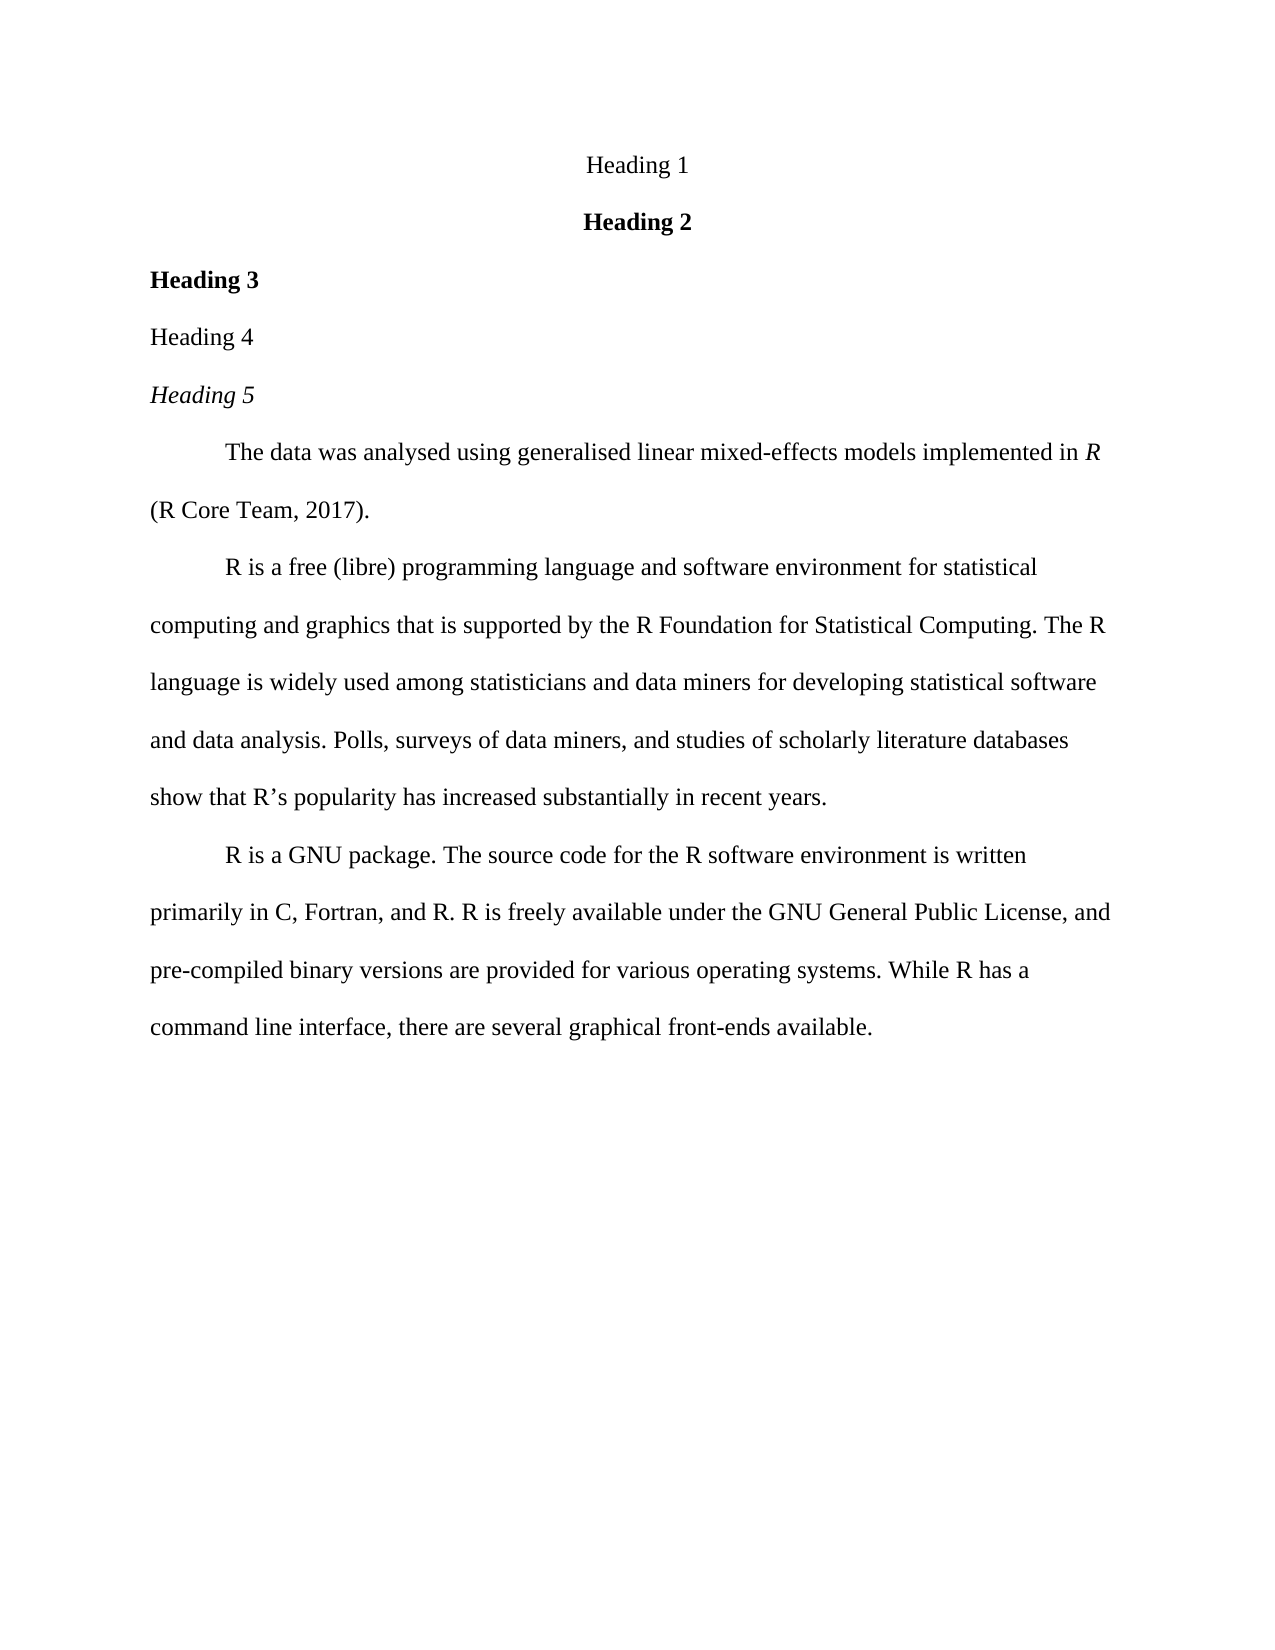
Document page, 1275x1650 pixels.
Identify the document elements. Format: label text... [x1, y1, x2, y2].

subtitle Heading 5 [150, 380, 1125, 409]
subtitle Heading 2 [150, 207, 1125, 236]
text The data was analysed using generalised linear mixed-effects models implemented in R (R Core Team, 2017). [150, 437, 1125, 524]
subtitle Heading 4 [150, 322, 1125, 351]
text R is a free (libre) programming language and software environment for statistical computing and graphics that is supported by the R Foundation for Statistical Computing. The R language is widely used among statisticians and data miners for developing statistical software and data analysis. Polls, surveys of data miners, and studies of scholarly literature databases show that R’s popularity has increased substantially in recent years. [150, 552, 1125, 811]
subtitle Heading 3 [150, 265, 1125, 294]
subtitle Heading 1 [150, 150, 1125, 179]
text R is a GNU package. The source code for the R software environment is written primarily in C, Fortran, and R. R is freely available under the GNU General Public License, and pre-compiled binary versions are provided for various operating systems. While R has a command line interface, there are several graphical front-ends available. [150, 840, 1125, 1041]
